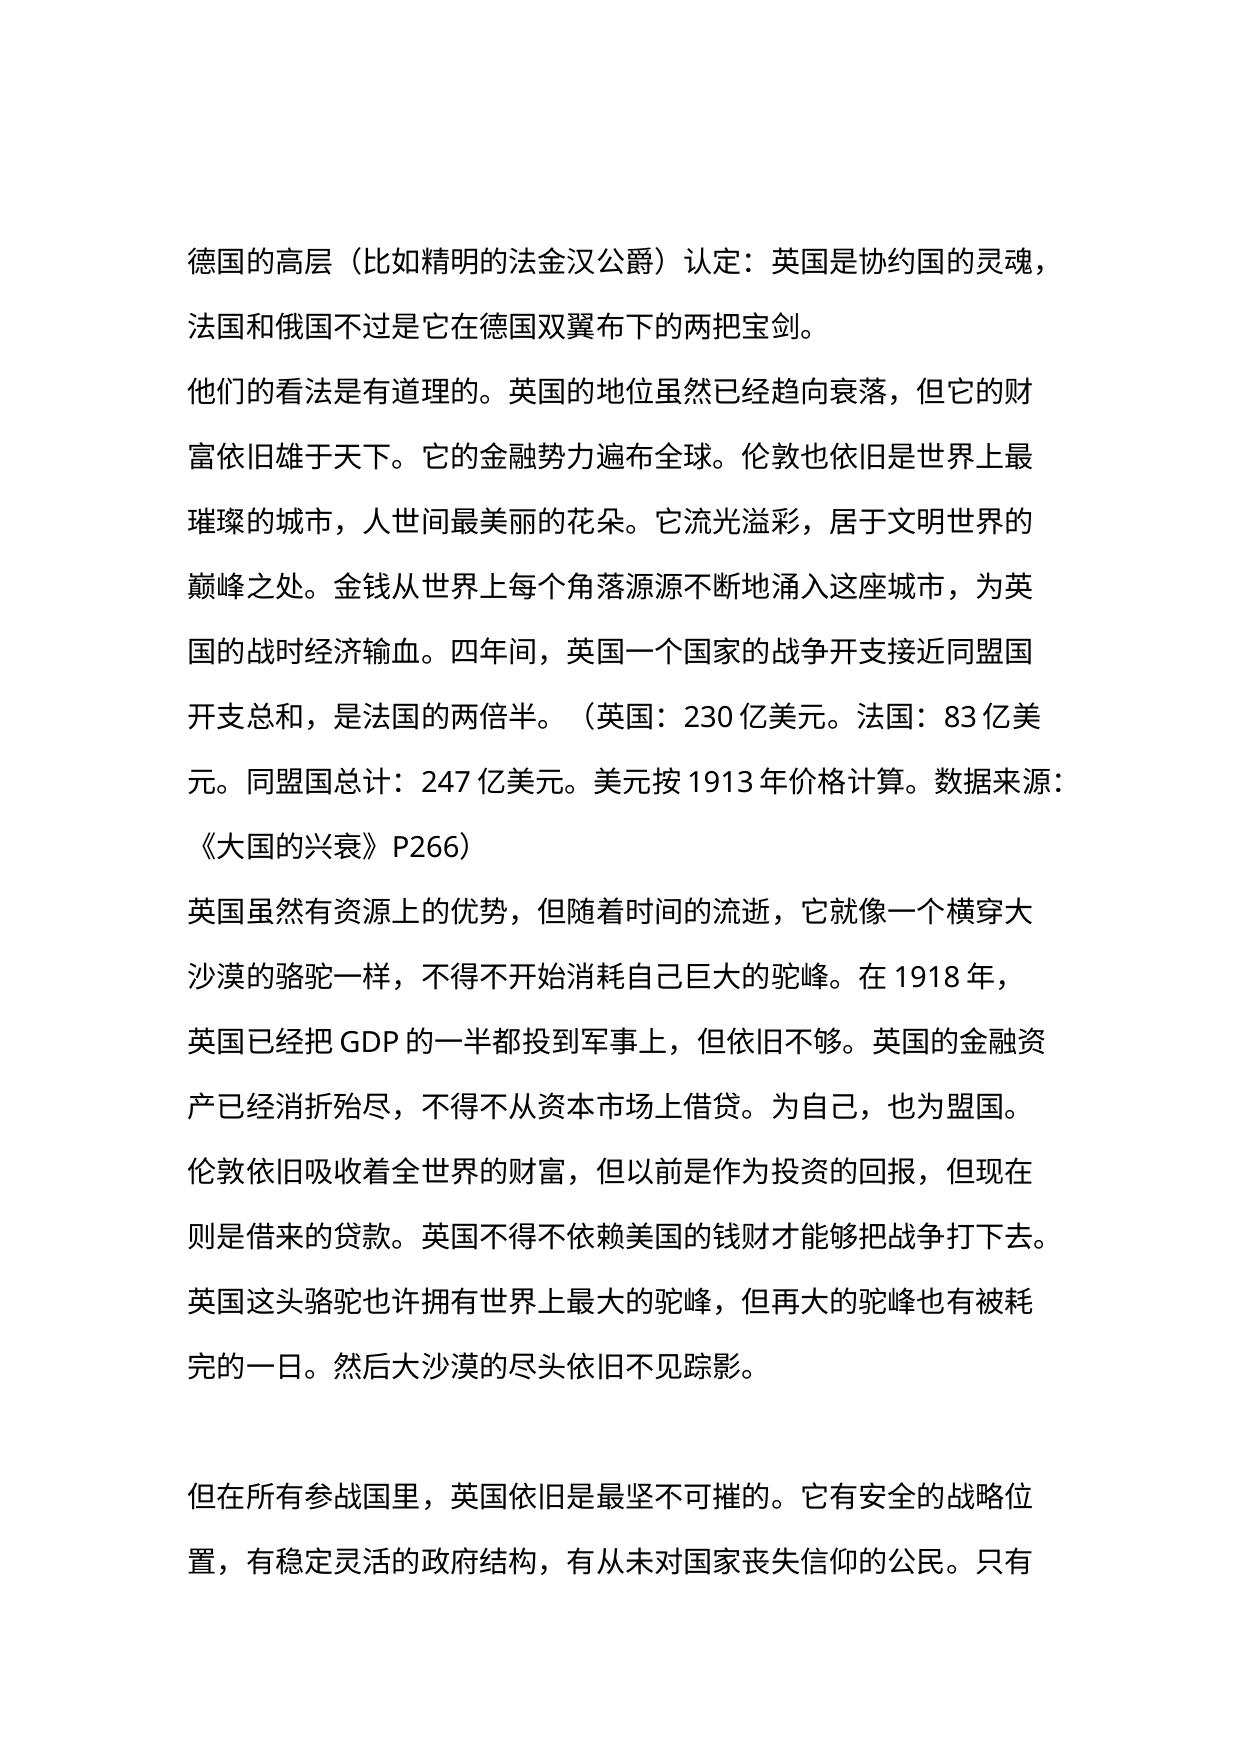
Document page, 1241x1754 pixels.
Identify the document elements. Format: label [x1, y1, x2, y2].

text [187, 162, 1053, 1592]
